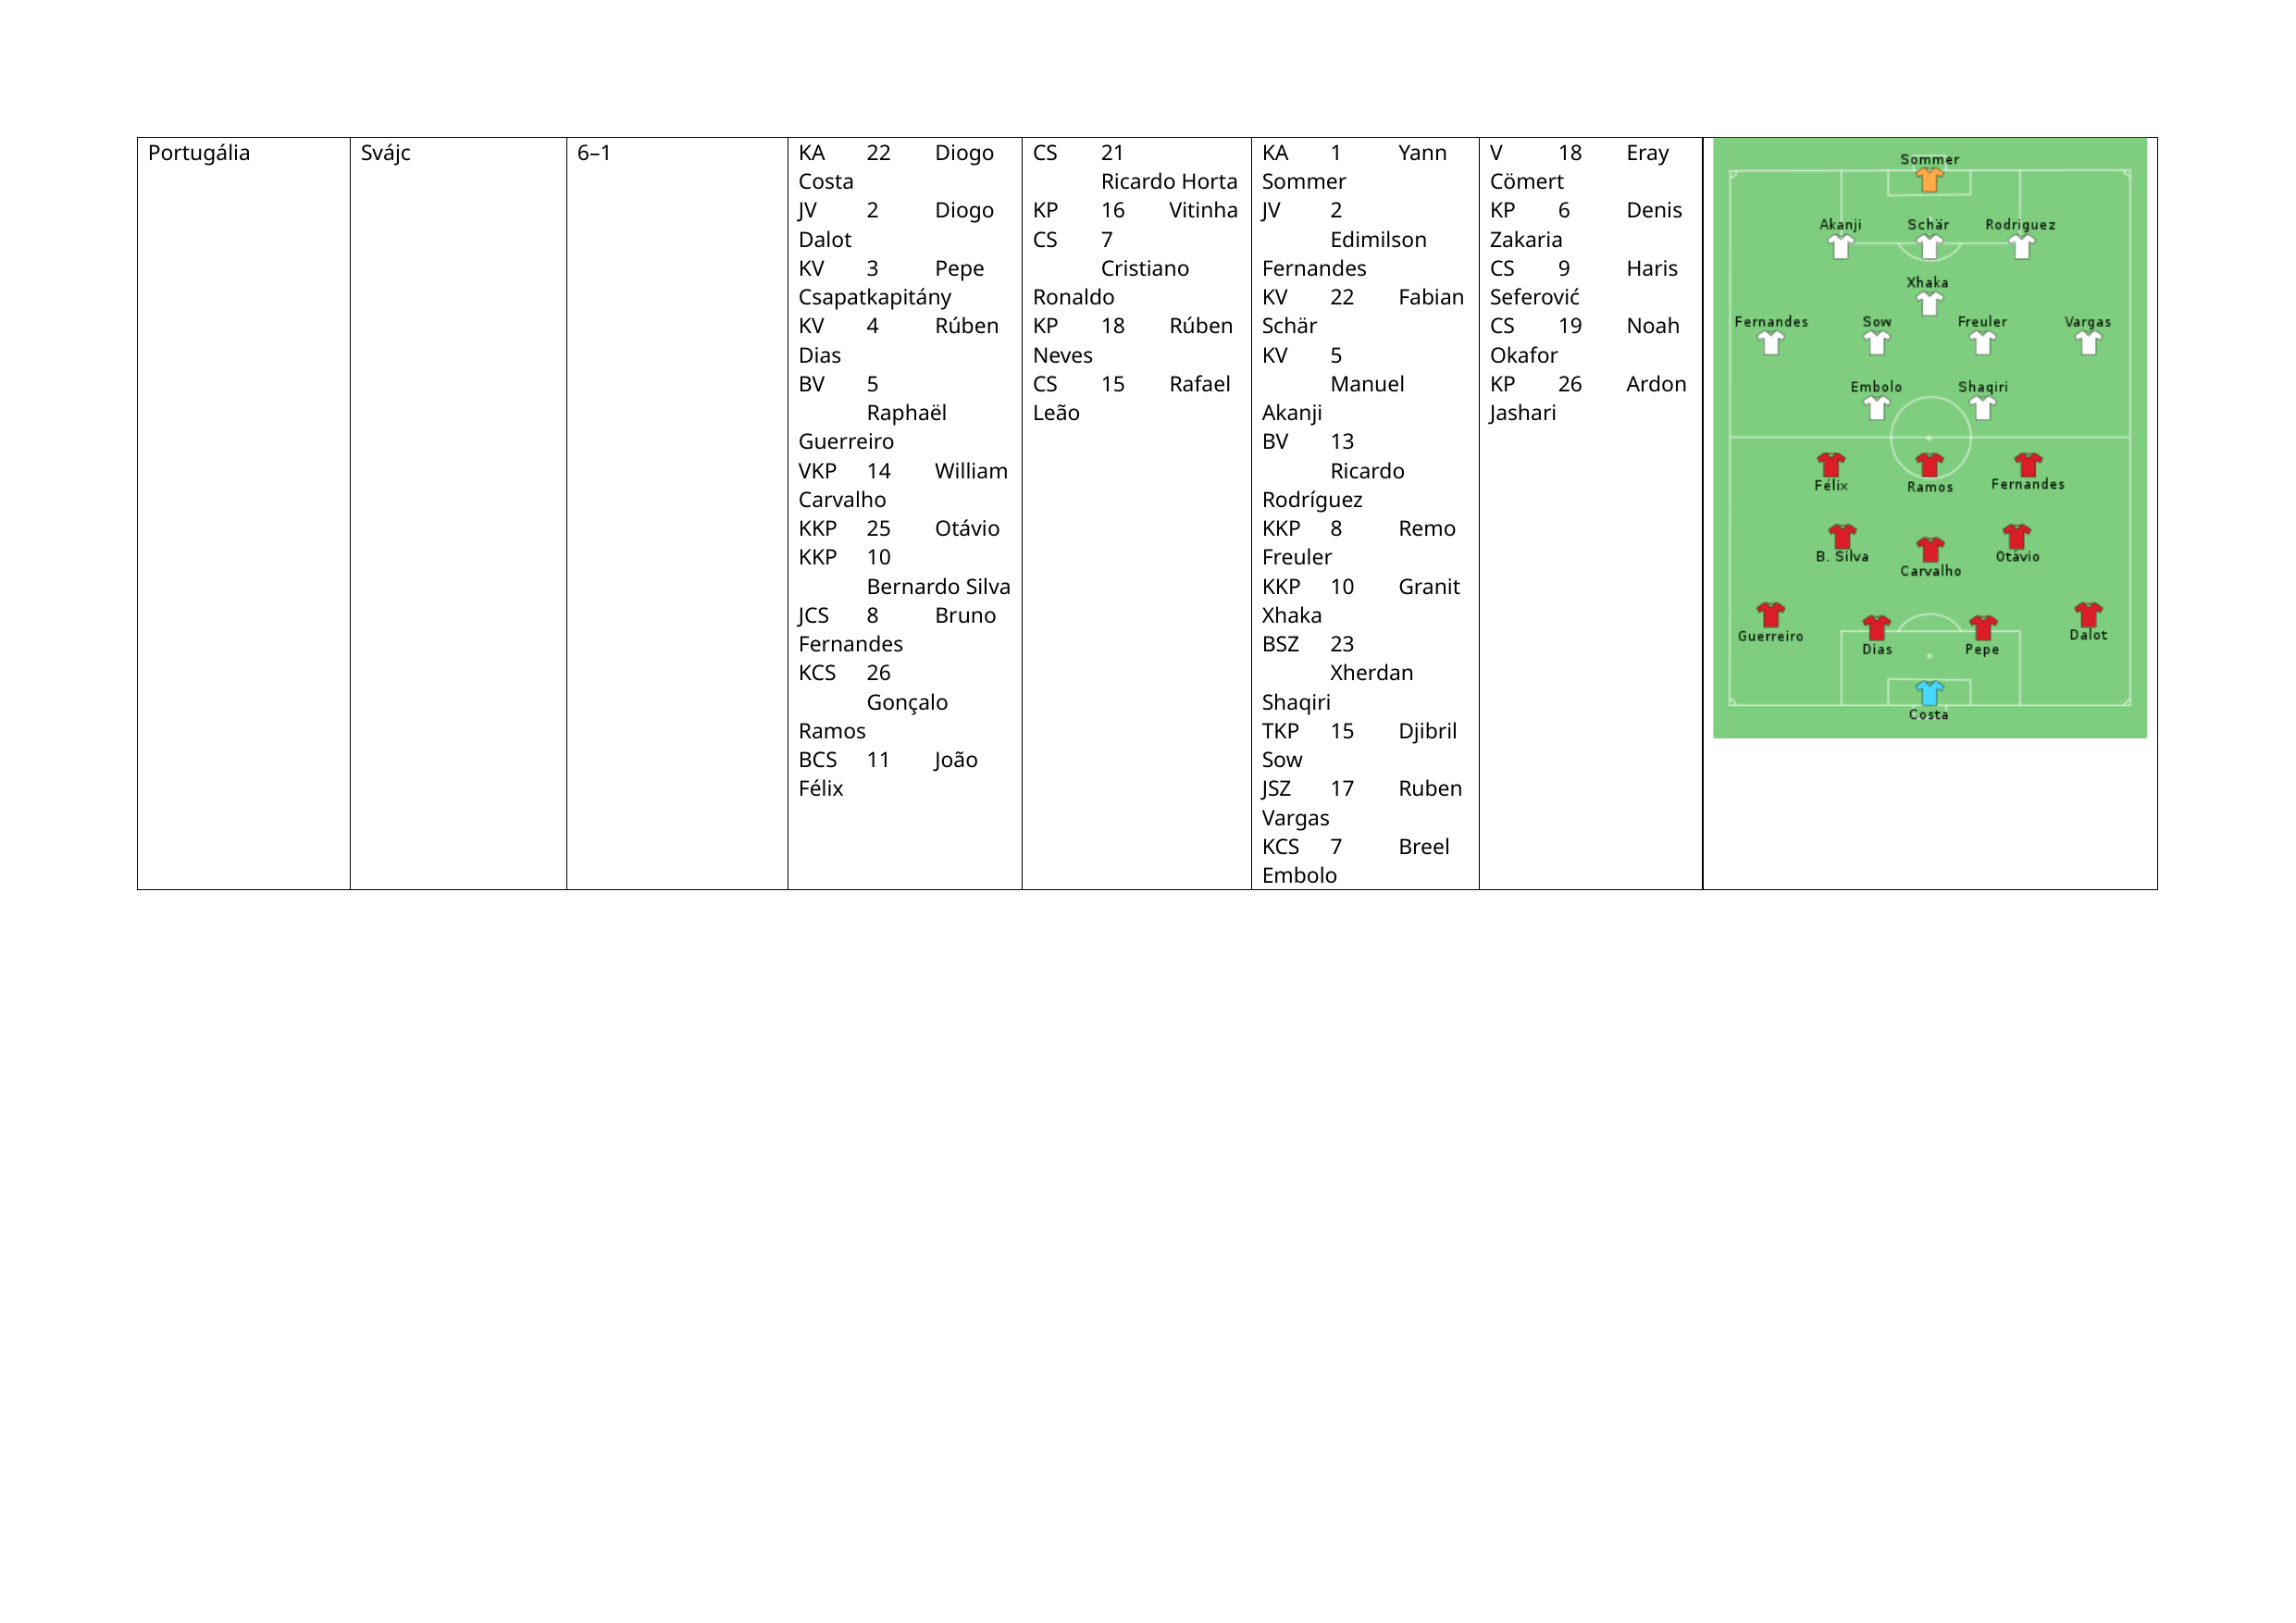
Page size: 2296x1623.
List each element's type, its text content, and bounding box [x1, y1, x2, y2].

table_cell 6–1 [567, 138, 788, 889]
table_cell Svájc [351, 138, 566, 889]
table_cell [1704, 138, 2157, 889]
table_cell Portugália [138, 138, 350, 889]
table_cell KA 22 Diogo Costa JV 2 Diogo Dalot KV 3 Pepe Csapatkapitány KV 4 Rúben Dias BV 5 Raphaël Guerreiro VKP 14 William Carvalho KKP 25 Otávio KKP 10 Bernardo Silva JCS 8 Bruno Fernandes KCS 26 Gonçalo Ramos BCS 11 João Félix [788, 138, 1022, 889]
table_cell KA 1 Yann Sommer JV 2 Edimilson Fernandes KV 22 Fabian Schär KV 5 Manuel Akanji BV 13 Ricardo Rodríguez KKP 8 Remo Freuler KKP 10 Granit Xhaka BSZ 23 Xherdan Shaqiri TKP 15 Djibril Sow JSZ 17 Ruben Vargas KCS 7 Breel Embolo [1252, 138, 1479, 889]
table_cell CS 21 Ricardo Horta KP 16 Vitinha CS 7 Cristiano Ronaldo KP 18 Rúben Neves CS 15 Rafael Leão [1023, 138, 1251, 889]
picture [1713, 137, 2148, 738]
table_cell V 18 Eray Cömert KP 6 Denis Zakaria CS 9 Haris Seferović CS 19 Noah Okafor KP 26 Ardon Jashari [1480, 138, 1702, 889]
